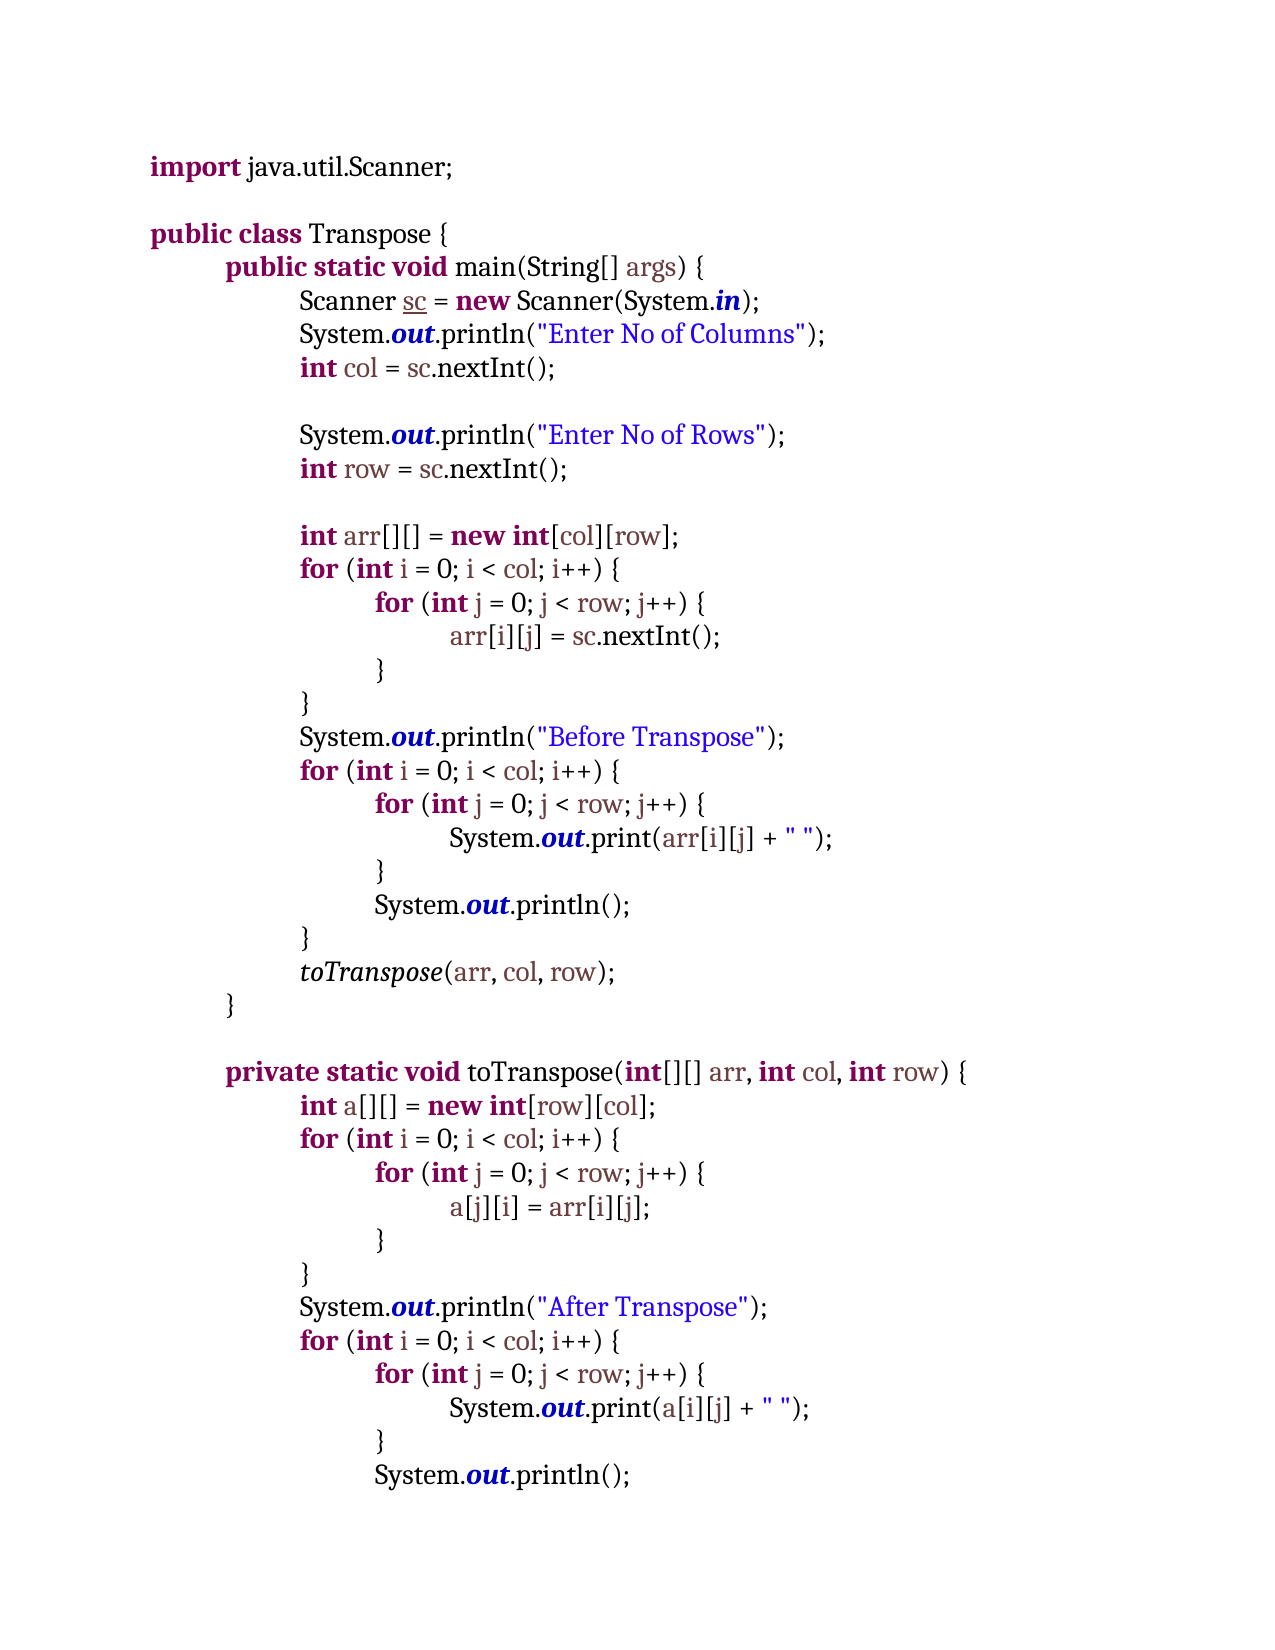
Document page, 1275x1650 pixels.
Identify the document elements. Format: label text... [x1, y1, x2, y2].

text int row = sc.nextInt(); [150, 452, 1125, 485]
text System.out.print(arr[i][j] + " "); [150, 821, 1125, 854]
text for (int j = 0; j < row; j++) { [150, 1357, 1125, 1391]
text } [150, 854, 1125, 888]
text toTranspose(arr, col, row); [150, 955, 1125, 988]
text int col = sc.nextInt(); [150, 351, 1125, 385]
text } [150, 1424, 1125, 1458]
text Scanner sc = new Scanner(System.in); [150, 284, 1125, 318]
text public class Transpose { [150, 217, 1125, 251]
text private static void toTranspose(int[][] arr, int col, int row) { [150, 1056, 1125, 1089]
text for (int i = 0; i < col; i++) { [150, 754, 1125, 787]
text arr[i][j] = sc.nextInt(); [150, 619, 1125, 653]
text for (int i = 0; i < col; i++) { [150, 1123, 1125, 1156]
text int arr[][] = new int[col][row]; [150, 519, 1125, 552]
text int a[][] = new int[row][col]; [150, 1089, 1125, 1123]
text System.out.println("Enter No of Rows"); [150, 418, 1125, 452]
text } [150, 1257, 1125, 1290]
text for (int i = 0; i < col; i++) { [150, 552, 1125, 586]
text } [150, 921, 1125, 955]
text } [150, 1223, 1125, 1257]
text System.out.println(); [150, 888, 1125, 921]
text for (int j = 0; j < row; j++) { [150, 1156, 1125, 1190]
text System.out.println("Enter No of Columns"); [150, 318, 1125, 351]
text for (int j = 0; j < row; j++) { [150, 787, 1125, 821]
text for (int i = 0; i < col; i++) { [150, 1324, 1125, 1357]
text System.out.println("After Transpose"); [150, 1290, 1125, 1324]
text a[j][i] = arr[i][j]; [150, 1190, 1125, 1223]
text System.out.println(); [150, 1458, 1125, 1492]
text public static void main(String[] args) { [150, 251, 1125, 284]
text import java.util.Scanner; [150, 150, 1125, 183]
text System.out.print(a[i][j] + " "); [150, 1391, 1125, 1424]
text } [150, 653, 1125, 687]
text } [150, 988, 1125, 1022]
text System.out.println("Before Transpose"); [150, 720, 1125, 754]
text for (int j = 0; j < row; j++) { [150, 586, 1125, 619]
text } [150, 687, 1125, 720]
